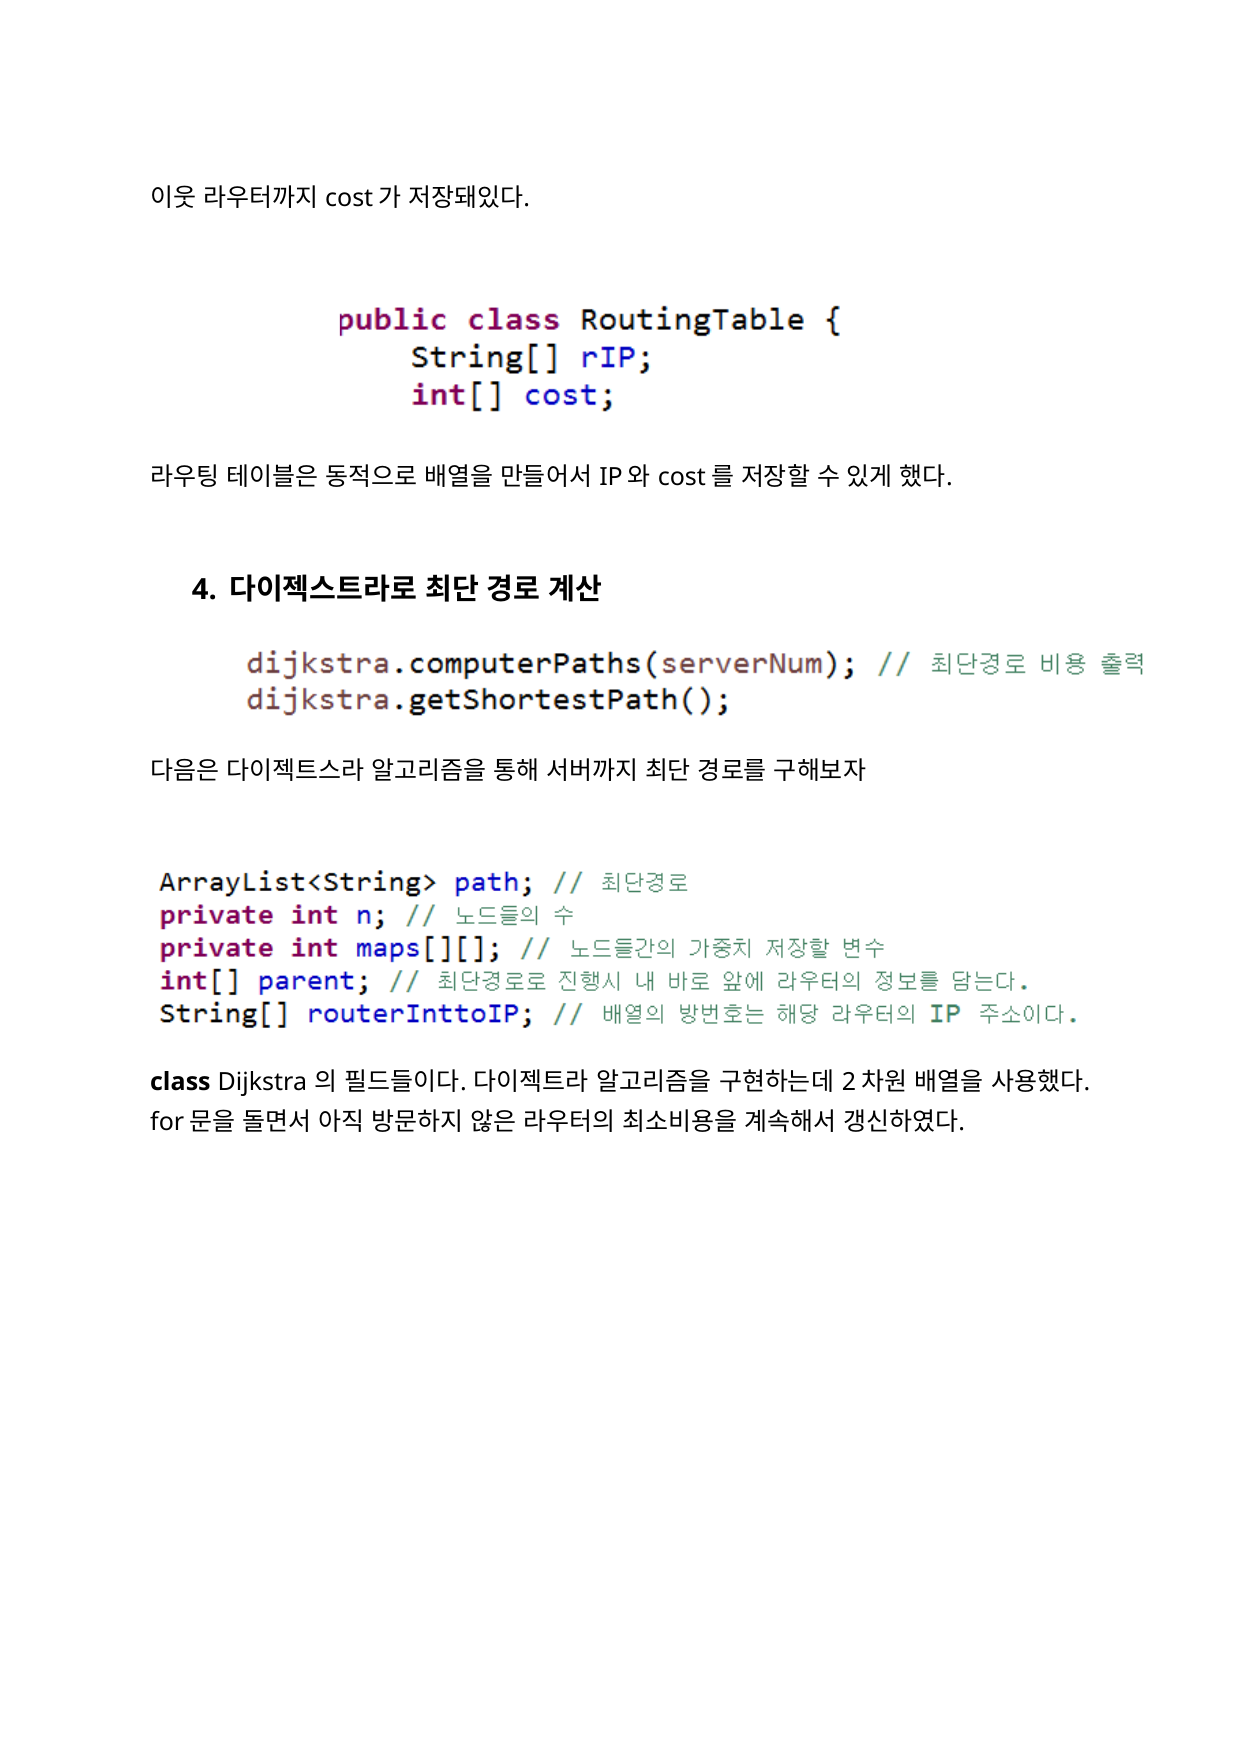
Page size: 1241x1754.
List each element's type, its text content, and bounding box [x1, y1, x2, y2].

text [150, 177, 1090, 213]
text class Dijkstra 의 필드들이다. 다이젝트라 알고리즘을 구현하는데 2차원 배열을 사용했다. for문을 돌면서 아직 방문하지 않은 라우터의 최소비용을 계속해서 갱신하였다. [150, 1062, 1090, 1137]
list 다이젝스트라로 최단 경로 계산 [192, 566, 1090, 608]
text 다음은 다이젝트스라 알고리즘을 통해 서버까지 최단 경로를 구해보자 [150, 751, 1090, 787]
picture [150, 865, 1091, 1043]
text 라우팅 테이블은 동적으로 배열을 만들어서 IP와 cost를 저장할 수 있게 했다. [150, 457, 1090, 493]
picture [233, 628, 1174, 732]
picture [339, 286, 901, 438]
